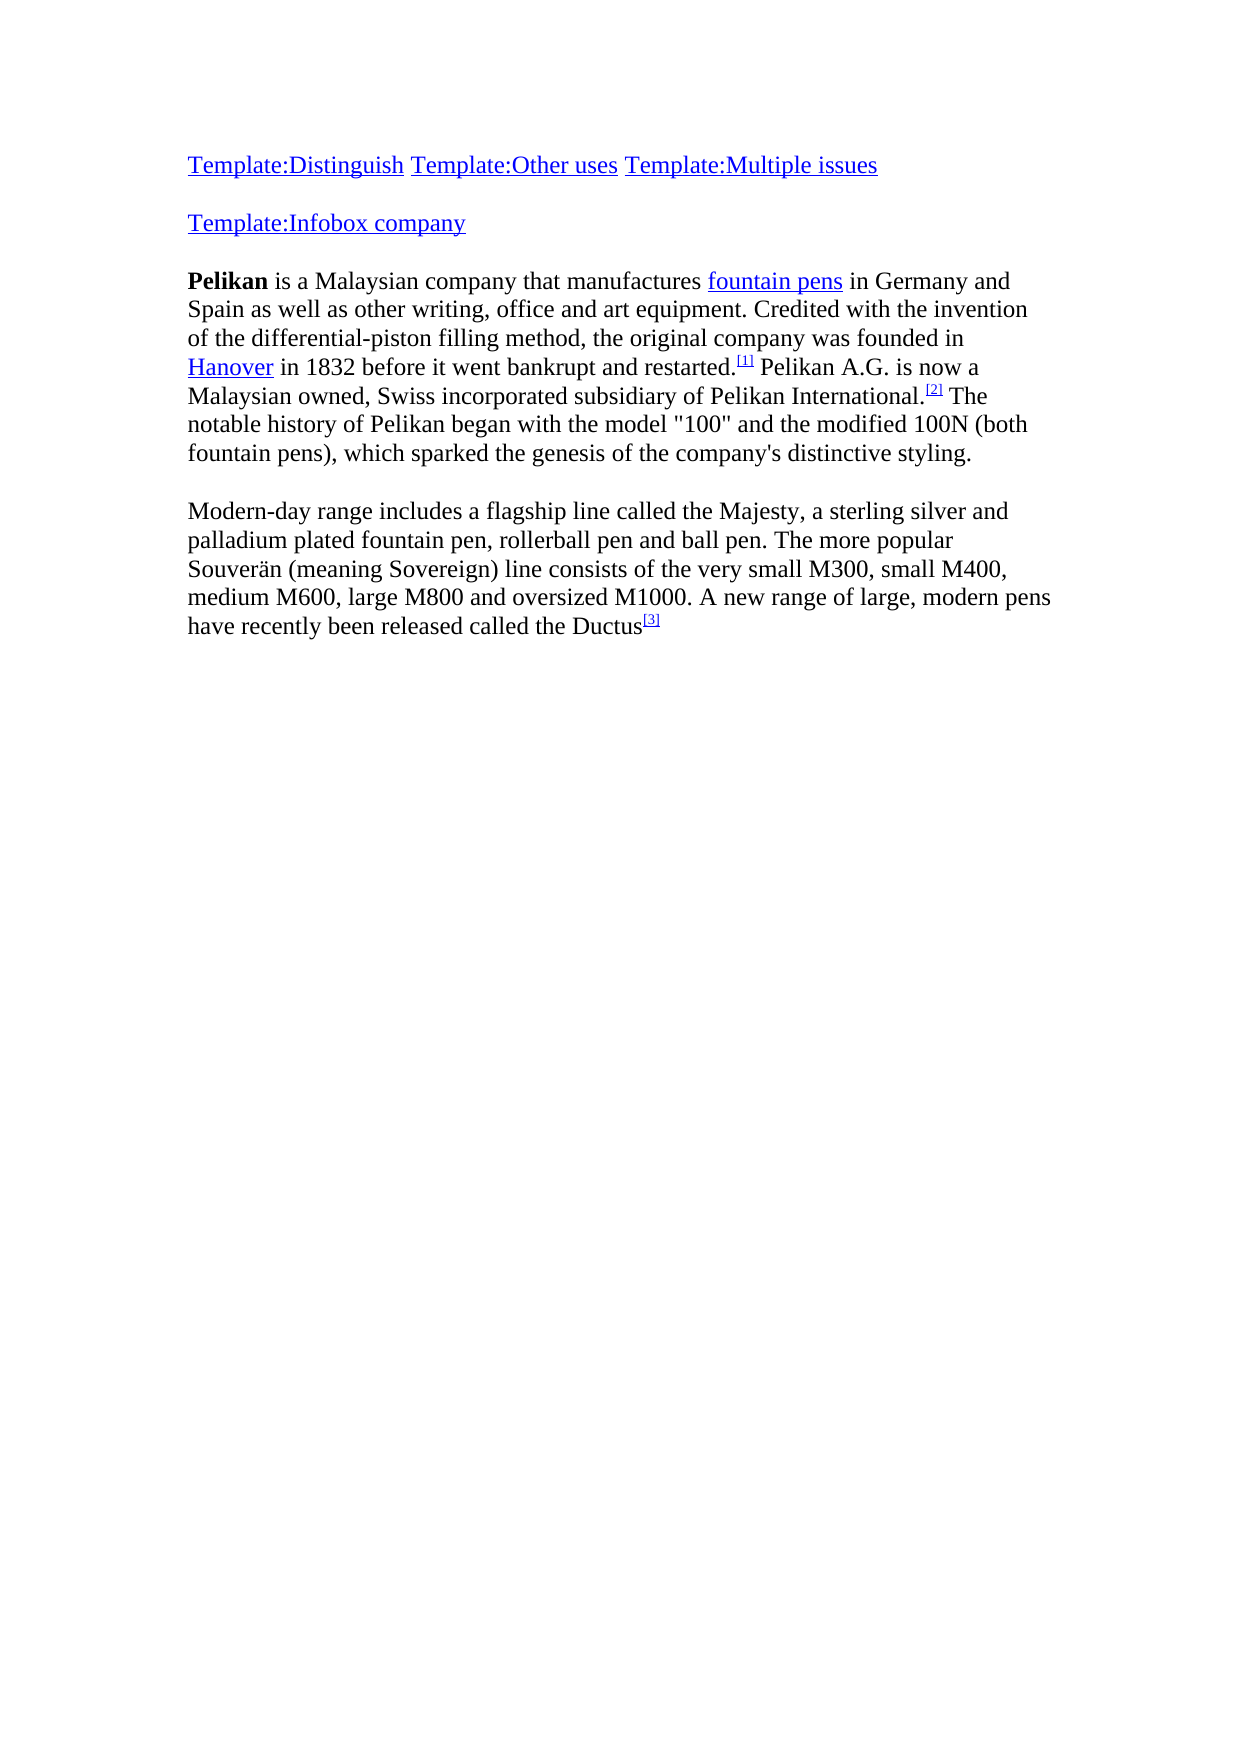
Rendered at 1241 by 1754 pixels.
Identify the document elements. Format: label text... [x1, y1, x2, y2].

text Pelikan is a Malaysian company that manufactures fountain pens in Germany and Spain as well as other writing, office and art equipment. Credited with the invention of the differential-piston filling method, the original company was founded in Hanover in 1832 before it went bankrupt and restarted.[1] Pelikan A.G. is now a Malaysian owned, Swiss incorporated subsidiary of Pelikan International.[2] The notable history of Pelikan began with the model "100" and the modified 100N (both fountain pens), which sparked the genesis of the company's distinctive styling. [187, 266, 1053, 467]
text Modern-day range includes a flagship line called the Majesty, a sterling silver and palladium plated fountain pen, rollerball pen and ball pen. The more popular Souverän (meaning Sovereign) line consists of the very small M300, small M400, medium M600, large M800 and oversized M1000. A new range of large, modern pens have recently been released called the Ductus[3] [187, 496, 1053, 640]
text Template:Infobox company [187, 208, 1053, 237]
text Template:Distinguish Template:Other uses Template:Multiple issues [187, 150, 1053, 179]
